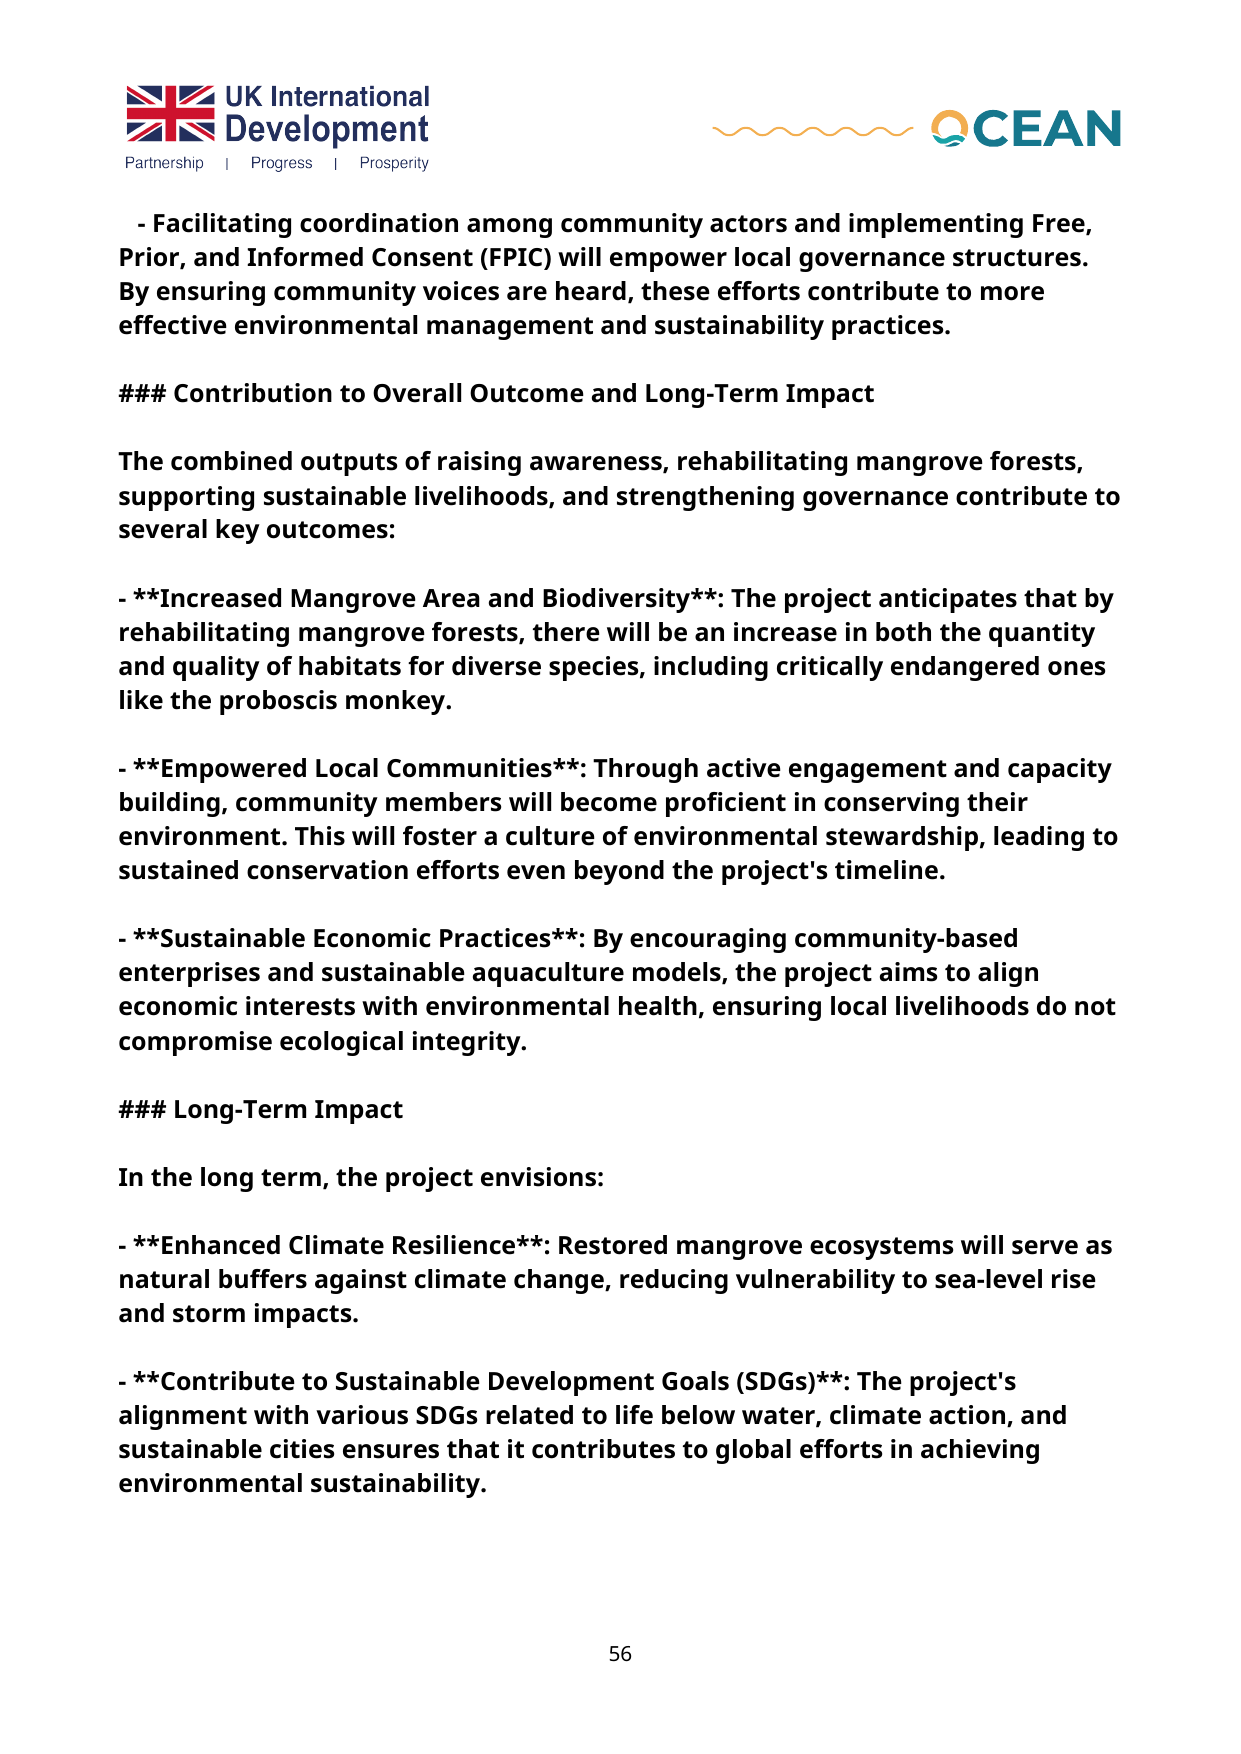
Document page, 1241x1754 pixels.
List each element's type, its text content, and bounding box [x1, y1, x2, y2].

picture [118, 73, 437, 177]
